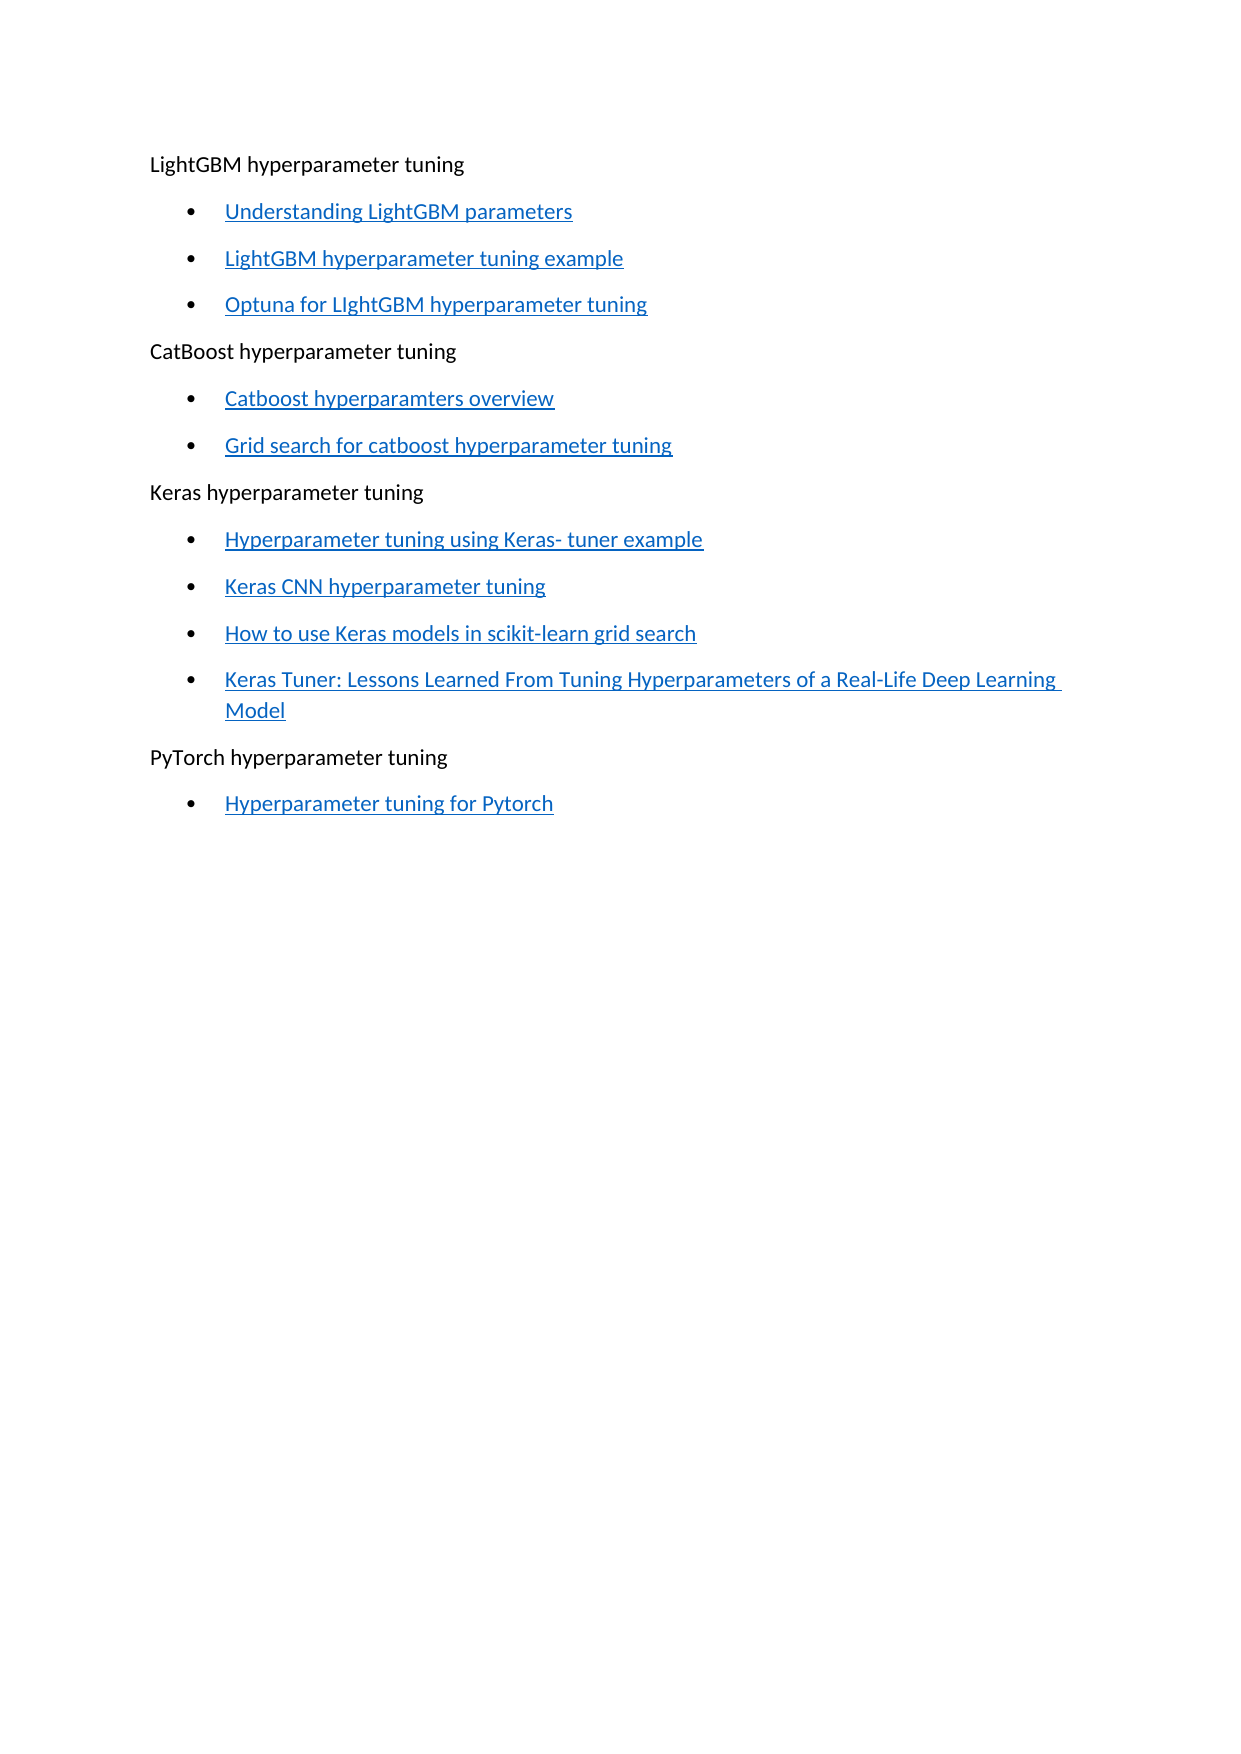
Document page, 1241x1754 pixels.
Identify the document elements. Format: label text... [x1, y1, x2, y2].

text LightGBM hyperparameter tuning [150, 150, 1090, 178]
list Optuna for LIghtGBM hyperparameter tuning [187, 291, 1090, 319]
text CatBoost hyperparameter tuning [150, 337, 1090, 366]
list Keras CNN hyperparameter tuning [187, 572, 1090, 600]
list Catboost hyperparamters overview [187, 384, 1090, 412]
list How to use Keras models in scikit-learn grid search [187, 619, 1090, 647]
text Keras hyperparameter tuning [150, 478, 1090, 506]
list LightGBM hyperparameter tuning example [187, 244, 1090, 272]
list Keras Tuner: Lessons Learned From Tuning Hyperparameters of a Real-Life Deep Learning Model [187, 666, 1090, 724]
list Hyperparameter tuning using Keras- tuner example [187, 525, 1090, 553]
list Understanding LightGBM parameters [187, 197, 1090, 225]
list Grid search for catboost hyperparameter tuning [187, 431, 1090, 459]
text PyTorch hyperparameter tuning [150, 743, 1090, 771]
list Hyperparameter tuning for Pytorch [187, 789, 1090, 818]
